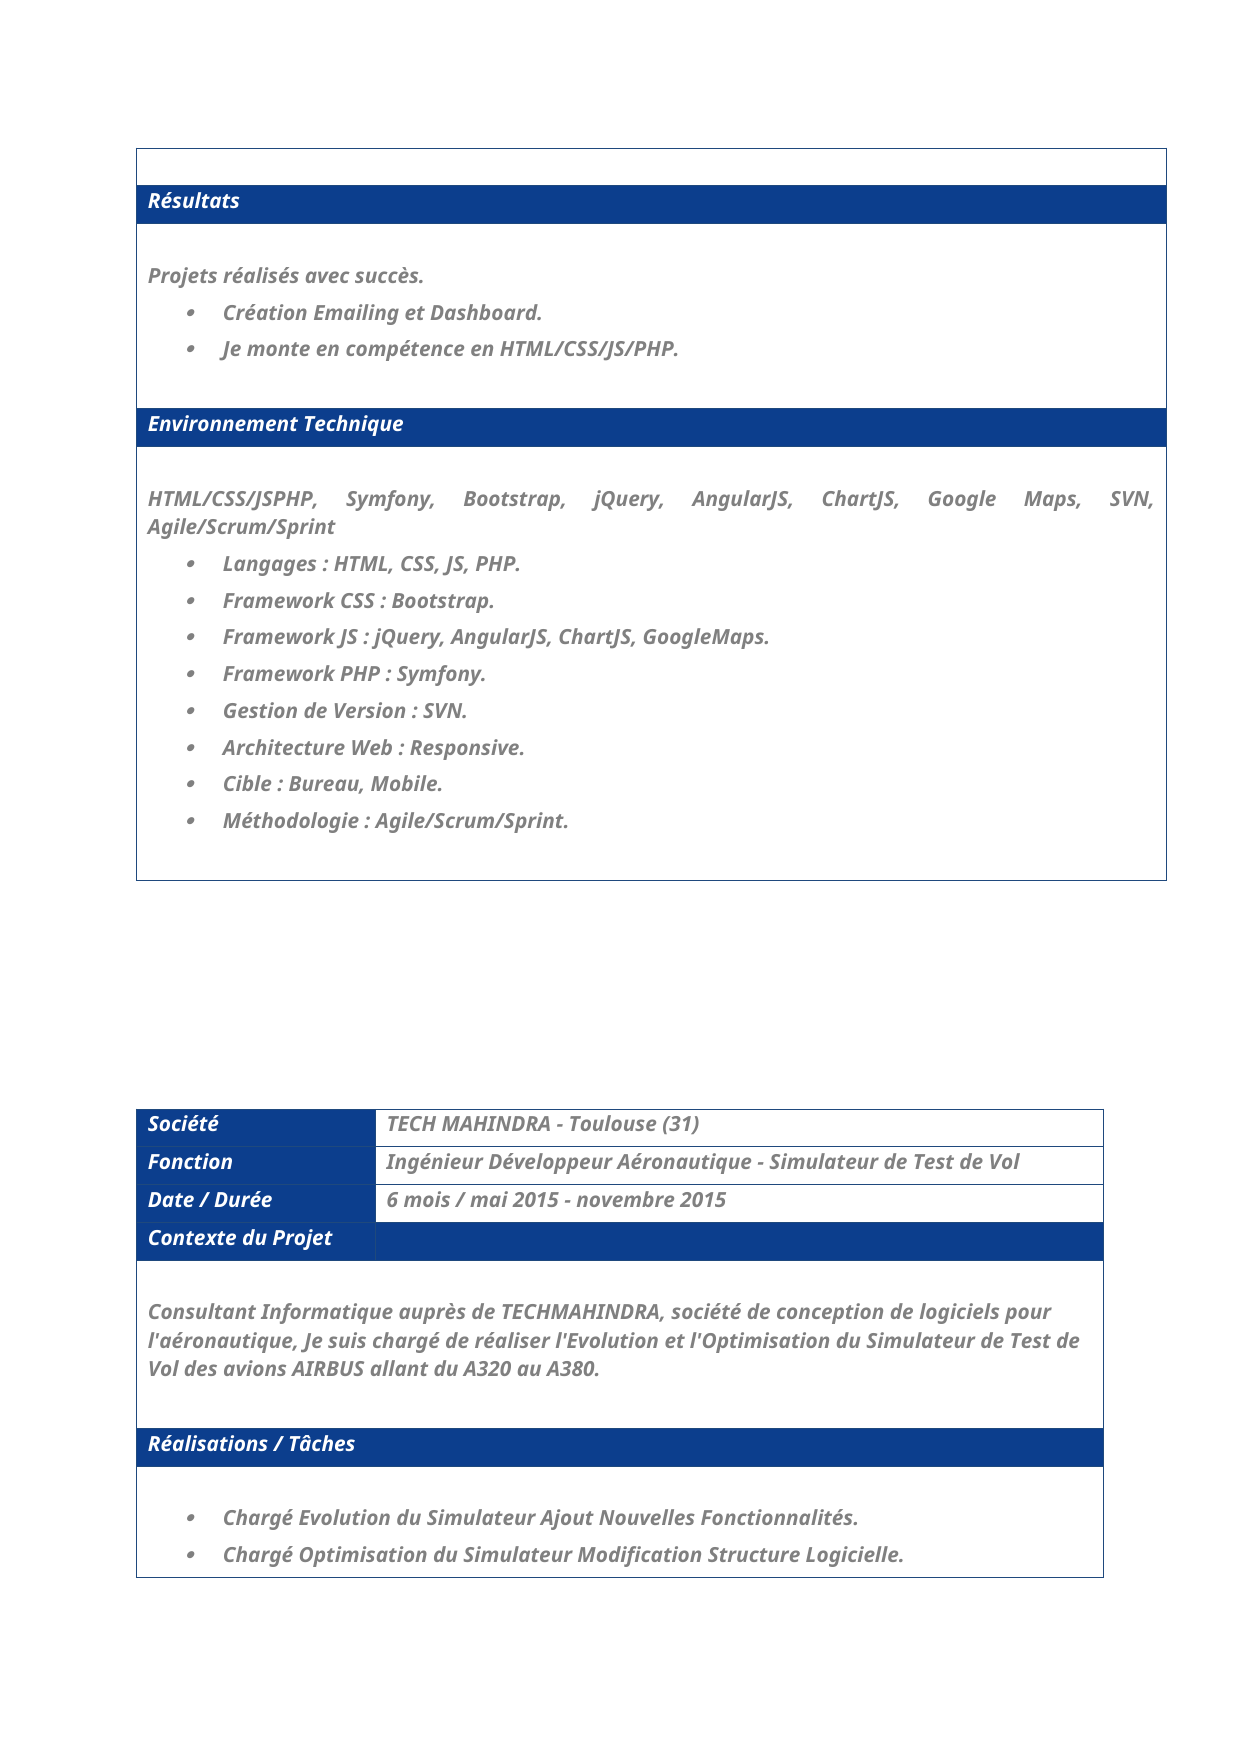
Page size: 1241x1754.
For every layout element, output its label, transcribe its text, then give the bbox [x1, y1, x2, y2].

table_cell 6 mois / mai 2015 - novembre 2015 [376, 1185, 1103, 1222]
table_cell Environnement Technique [137, 409, 1166, 446]
table_cell Projets réalisés avec succès. Création Emailing et Dashboard. Je monte en compétence en HTML/CSS/JS/PHP. [137, 224, 1166, 408]
table_cell Réalisations / Tâches [137, 1429, 1103, 1466]
table_cell Date / Durée [137, 1185, 375, 1222]
table_cell Ingénieur Développeur Aéronautique - Simulateur de Test de Vol [376, 1147, 1103, 1184]
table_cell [137, 149, 1166, 185]
table_cell Contexte du Projet [137, 1223, 375, 1260]
table_cell Consultant Informatique auprès de TECHMAHINDRA, société de conception de logiciels pour l'aéronautique, Je suis chargé de réaliser l'Evolution et l'Optimisation du Simulateur de Test de Vol des avions AIRBUS allant du A320 au A380. [137, 1261, 1103, 1428]
table_header TECH MAHINDRA - Toulouse (31) [376, 1110, 1103, 1146]
table_cell Résultats [137, 186, 1166, 223]
table_header Société [137, 1110, 375, 1146]
table_cell [376, 1223, 1103, 1260]
table_cell HTML/CSS/JSPHP, Symfony, Bootstrap, jQuery, AngularJS, ChartJS, Google Maps, SVN, Agile/Scrum/Sprint Langages : HTML, CSS, JS, PHP. Framework CSS : Bootstrap. Framework JS : jQuery, AngularJS, ChartJS, GoogleMaps. Framework PHP : Symfony. Gestion de Version : SVN. Architecture Web : Responsive. Cible : Bureau, Mobile. Méthodologie : Agile/Scrum/Sprint. [137, 447, 1166, 880]
table_cell Fonction [137, 1147, 375, 1184]
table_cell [137, 1467, 1103, 1577]
